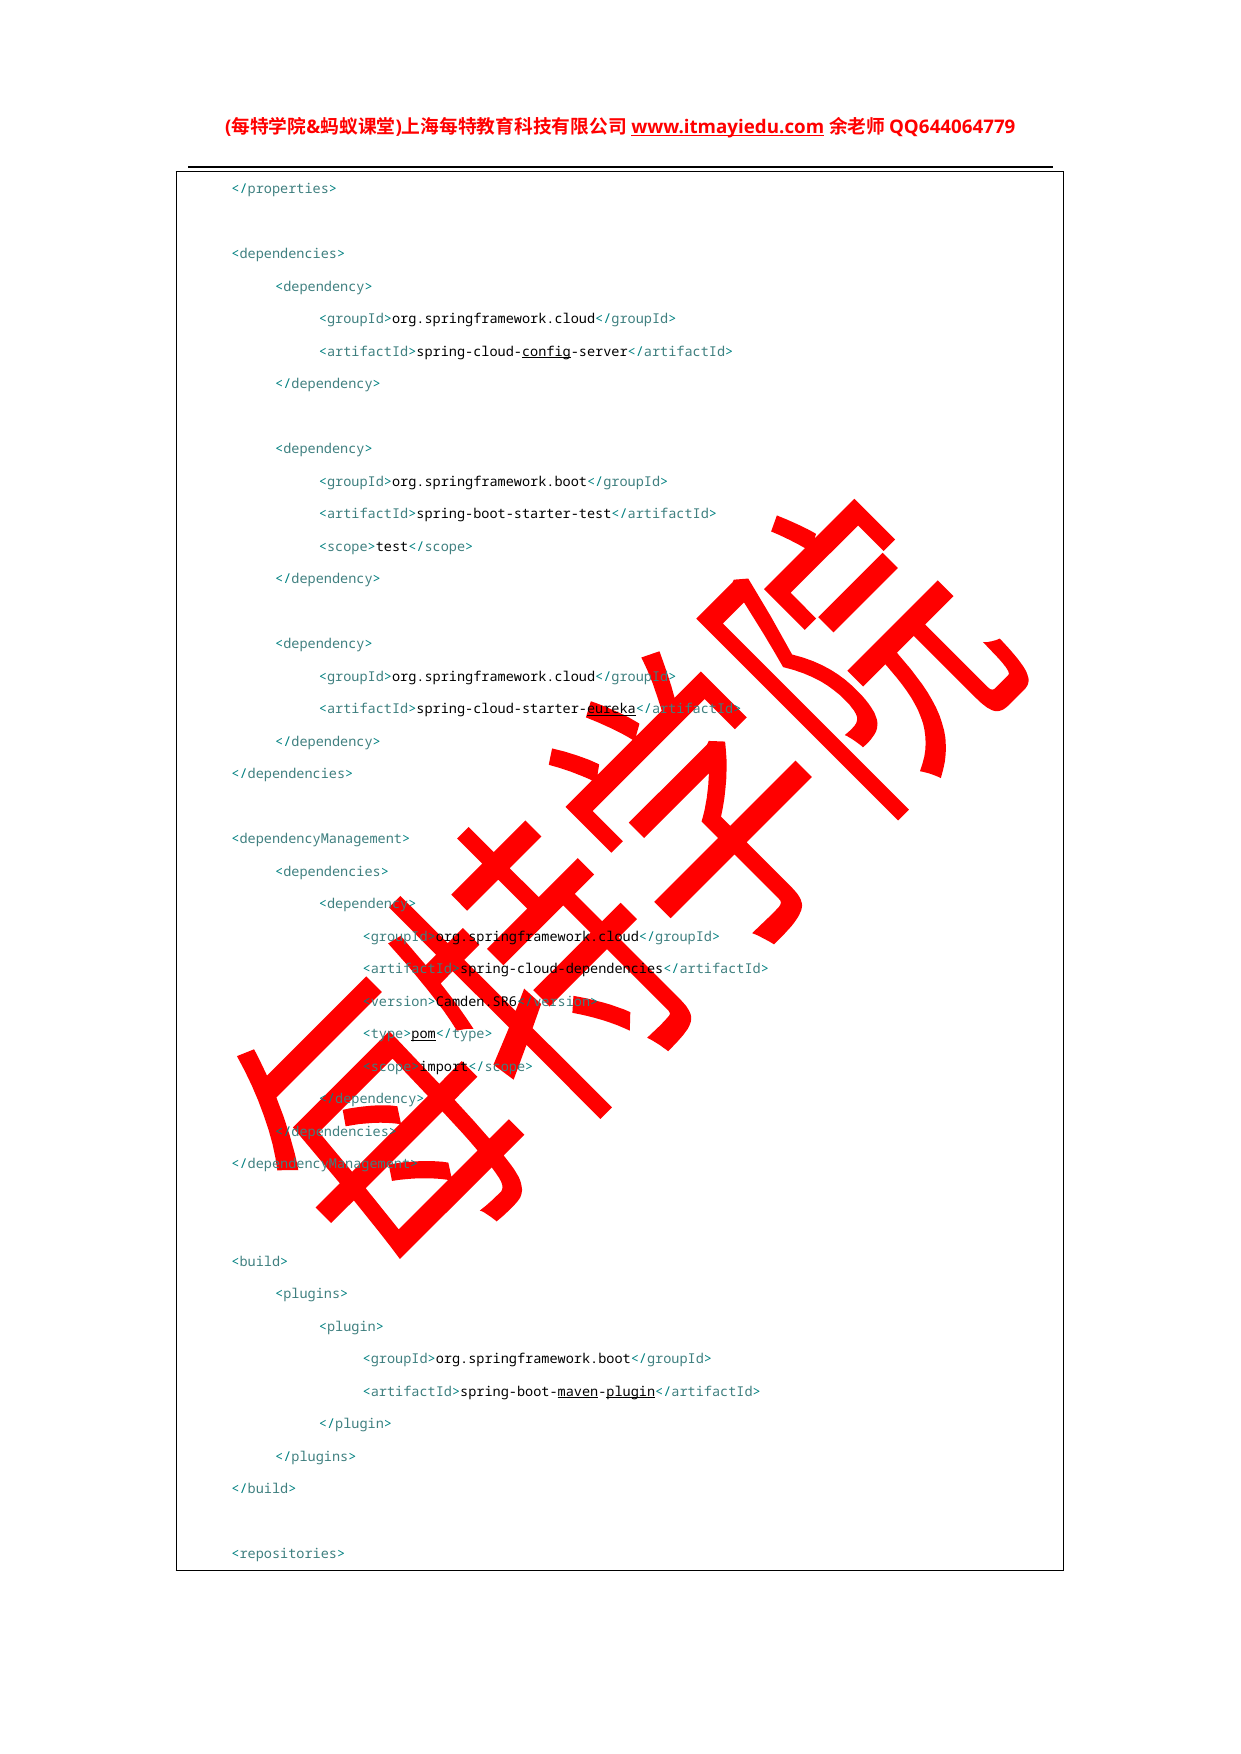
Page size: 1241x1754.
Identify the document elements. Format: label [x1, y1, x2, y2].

table_header [177, 172, 1063, 1569]
